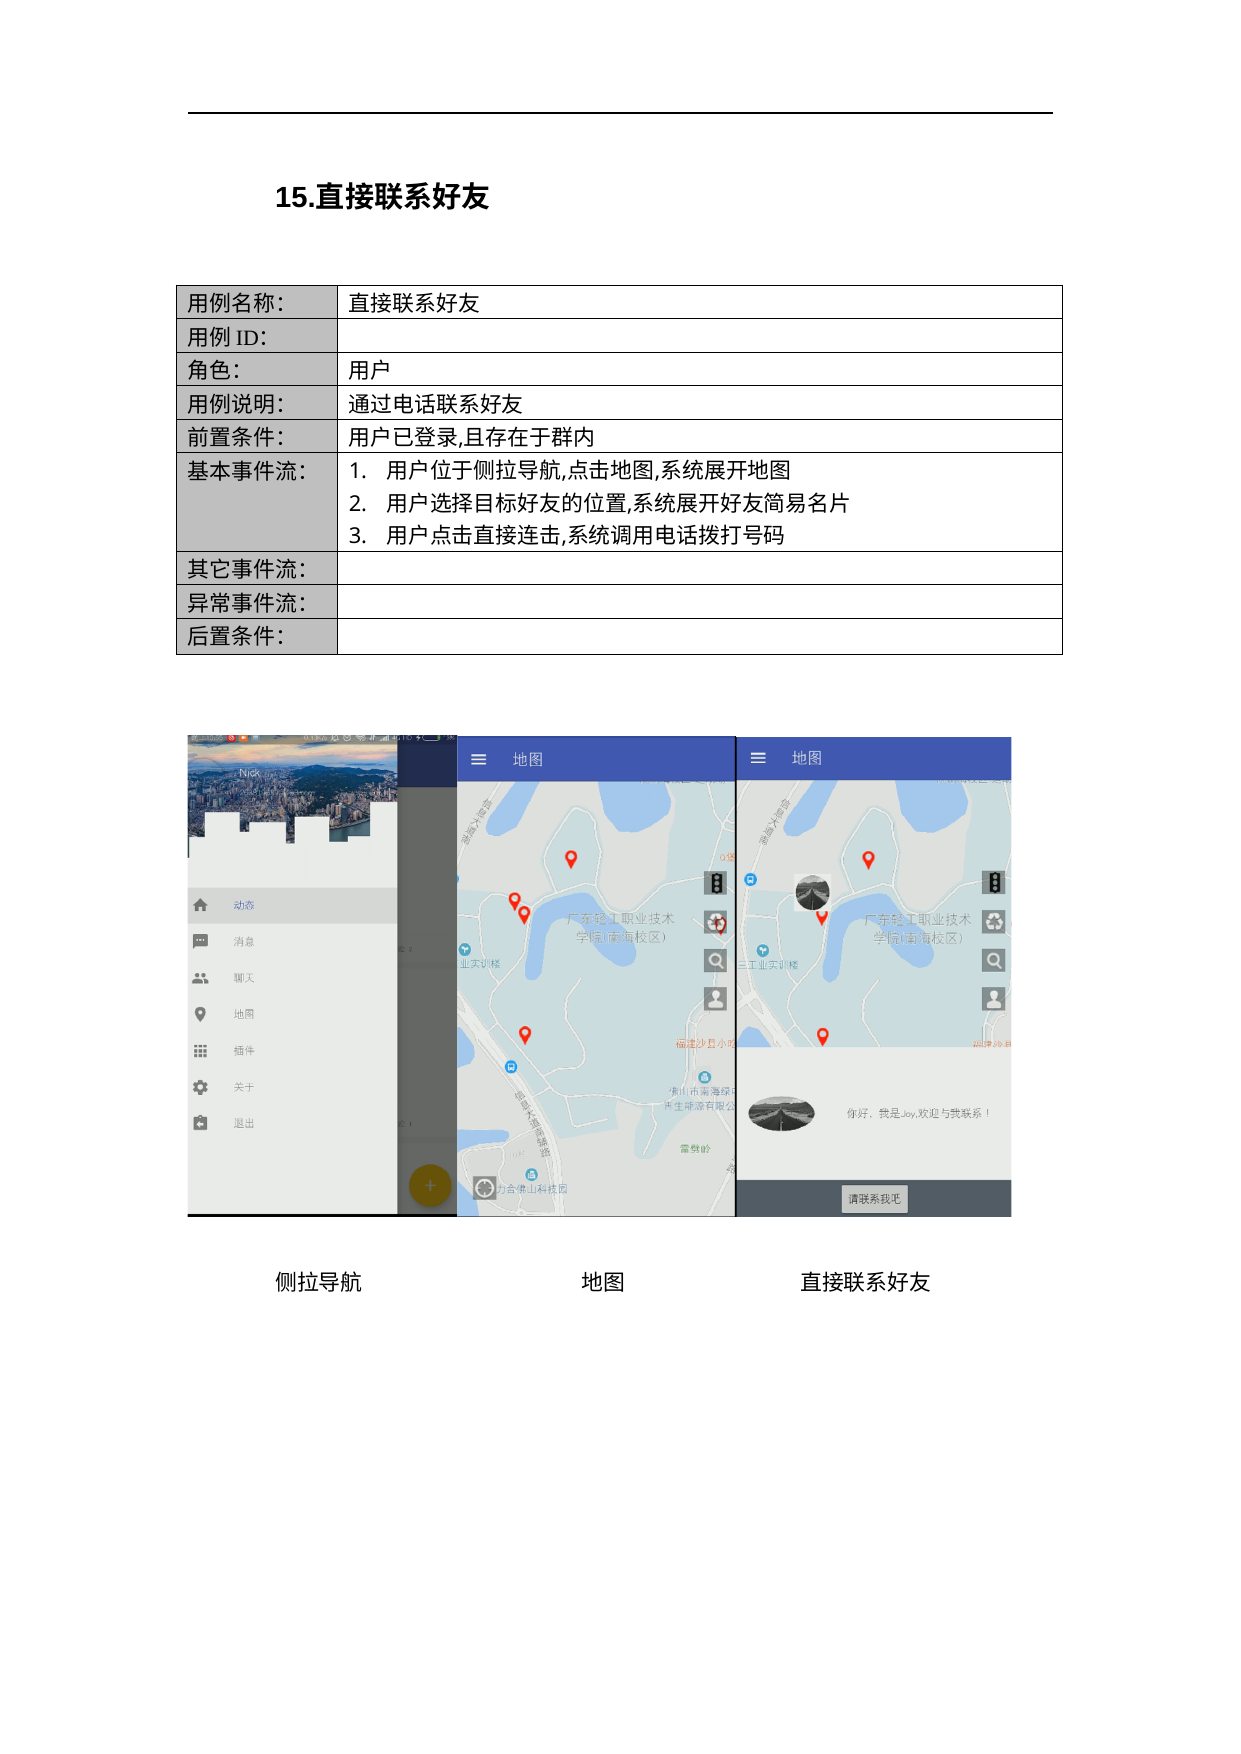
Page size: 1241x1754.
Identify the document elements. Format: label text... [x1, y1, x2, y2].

subtitle 15.直接联系好友 [275, 162, 1053, 227]
table_cell 异常事件流： [177, 585, 337, 618]
table_cell [338, 319, 1062, 352]
picture [187, 735, 1012, 1217]
table_cell 用户已登录,且存在于群内 [338, 420, 1062, 452]
table_cell 用户位于侧拉导航,点击地图,系统展开地图 用户选择目标好友的位置,系统展开好友简易名片 用户点击直接连击,系统调用电话拨打号码 [338, 453, 1062, 551]
table_cell 角色： [177, 353, 337, 385]
table_cell 后置条件： [177, 619, 337, 654]
table_cell 前置条件： [177, 420, 337, 452]
table_cell 用例说明： [177, 386, 337, 419]
table_cell [338, 552, 1062, 584]
table_cell 基本事件流： [177, 453, 337, 551]
table_cell 用例ID： [177, 319, 337, 352]
table_cell 其它事件流： [177, 552, 337, 584]
table_cell [338, 585, 1062, 618]
table_cell 用户 [338, 353, 1062, 385]
text 侧拉导航 地图 直接联系好友 [231, 1265, 1053, 1297]
table_header 用例名称： [177, 286, 337, 318]
table_cell 通过电话联系好友 [338, 386, 1062, 419]
table_header 直接联系好友 [338, 286, 1062, 318]
table_cell [338, 619, 1062, 654]
